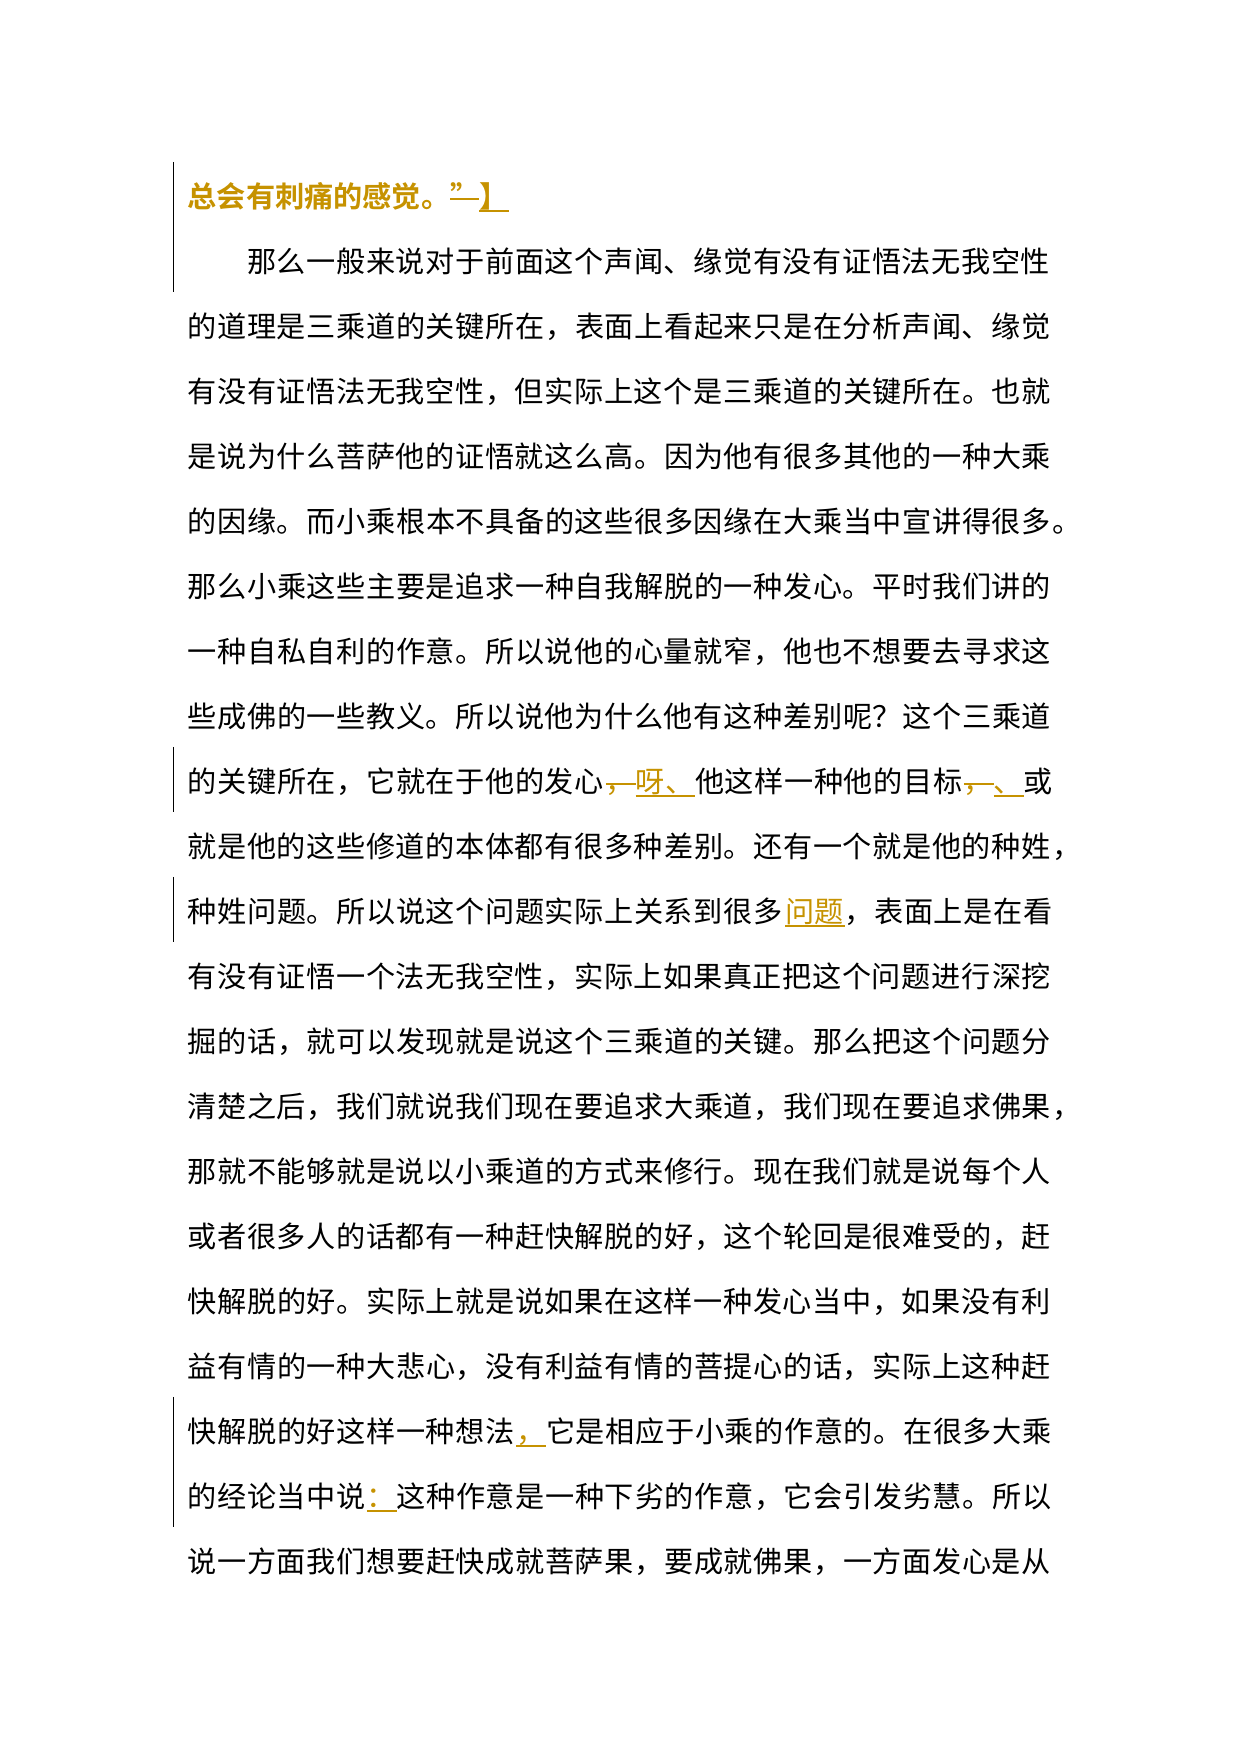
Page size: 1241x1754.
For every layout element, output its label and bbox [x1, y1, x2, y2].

text [187, 227, 1053, 1592]
text [187, 162, 1053, 227]
